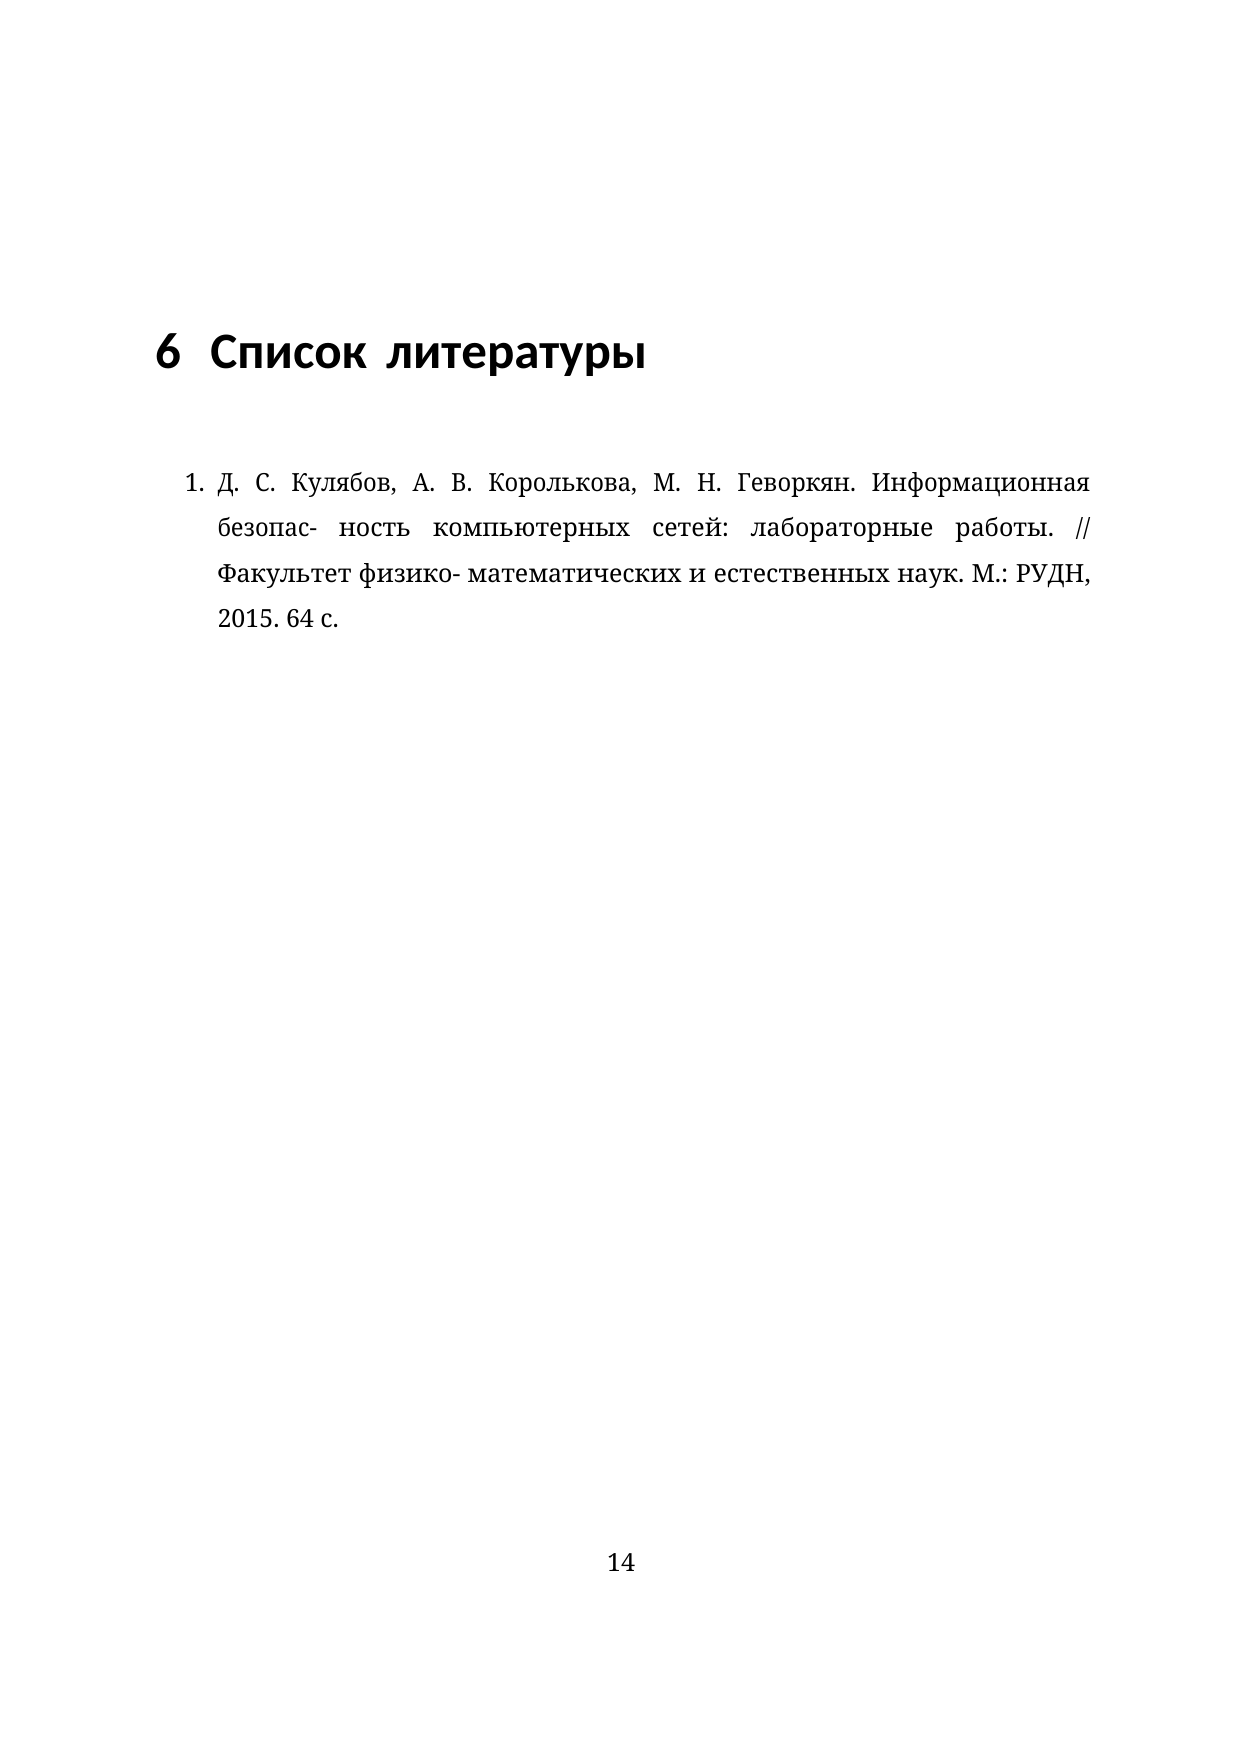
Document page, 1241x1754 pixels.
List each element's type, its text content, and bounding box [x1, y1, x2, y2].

list Д. С. Кулябов, А. В. Королькова, М. Н. Геворкян. Информационная безопас- ность компьютерных сетей: лабораторные работы. // Факультет физико- математических и естественных наук. M.: РУДН, 2015. 64 с. [184, 465, 1091, 634]
subtitle Список литературы [155, 319, 1103, 382]
